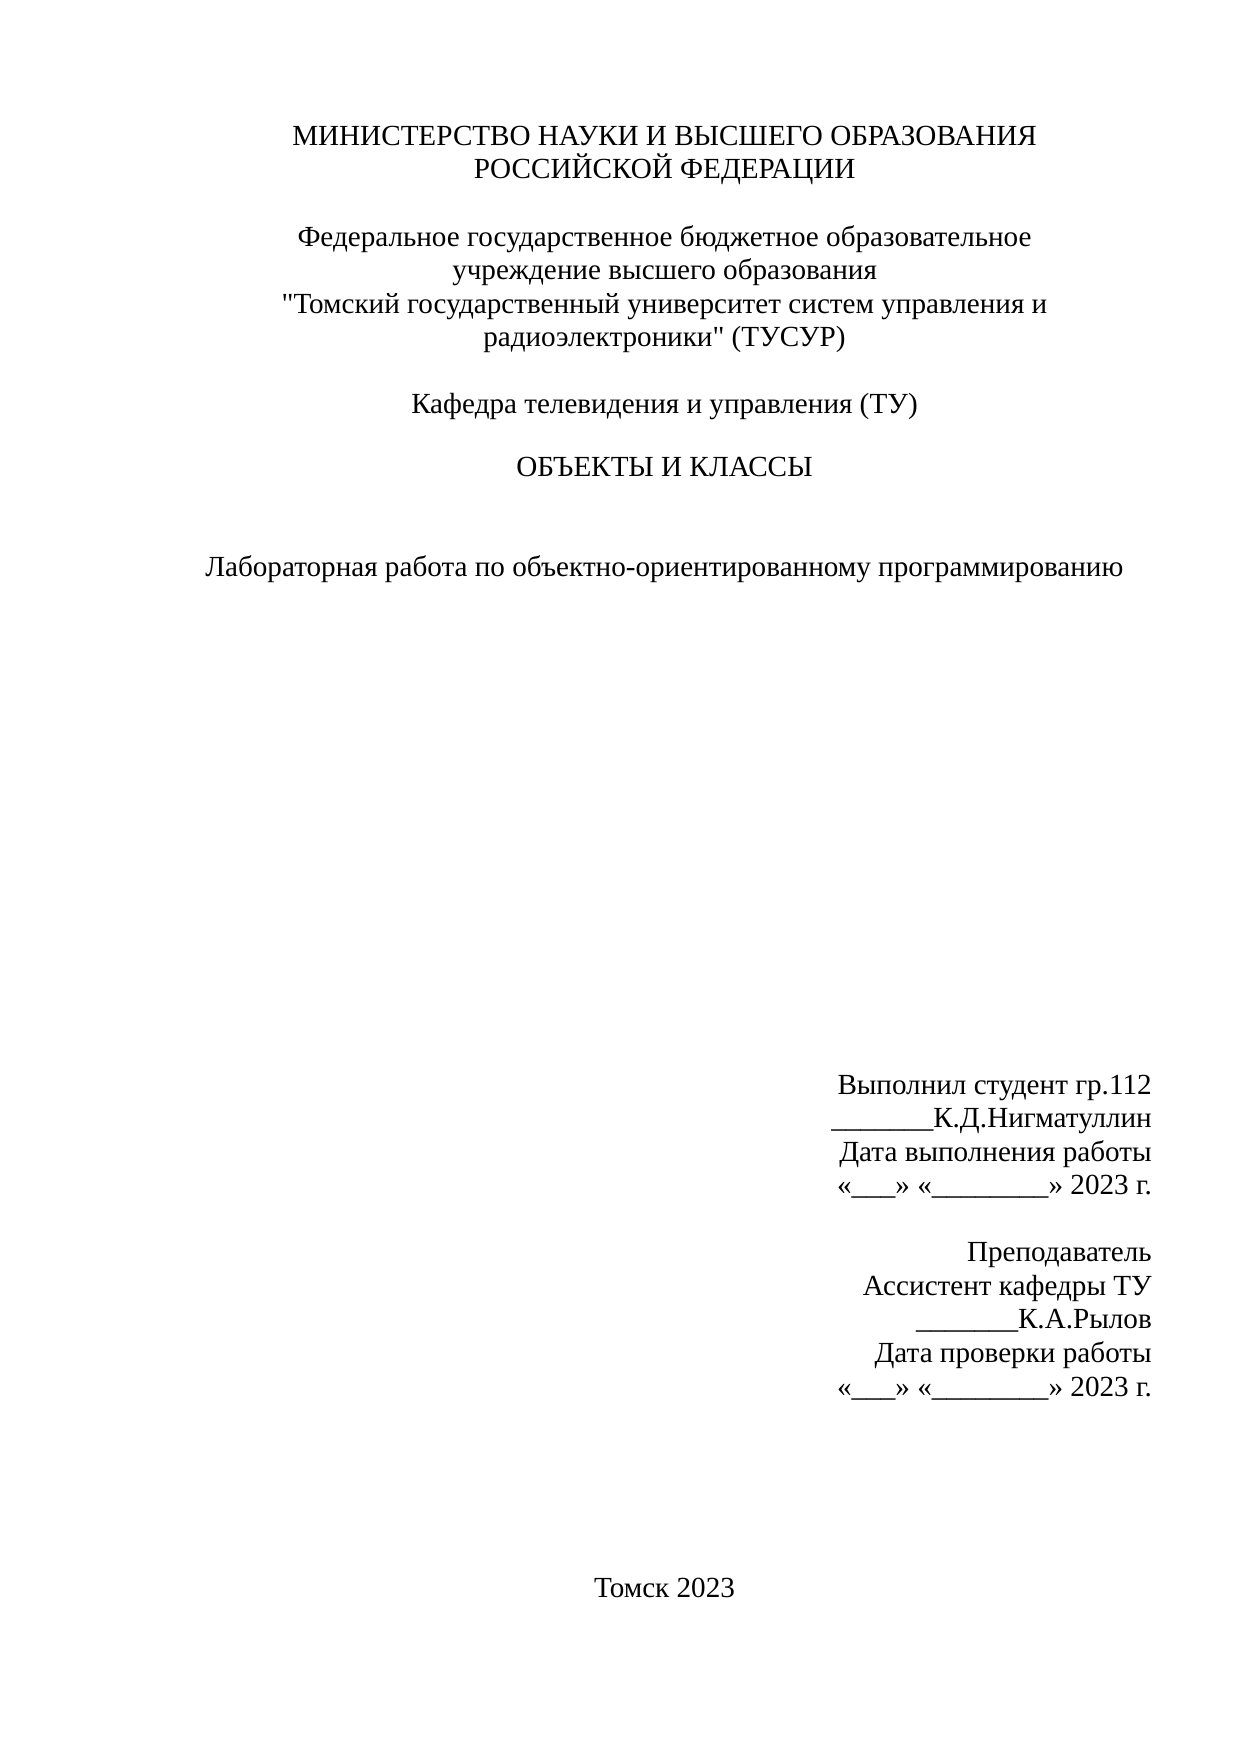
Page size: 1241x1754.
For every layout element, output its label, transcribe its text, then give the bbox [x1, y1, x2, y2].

text ОБЪЕКТЫ И КЛАССЫ [177, 449, 1152, 482]
text радиоэлектроники" (ТУСУР) [177, 319, 1152, 353]
text Дата выполнения работы [768, 1134, 1152, 1167]
text _______К.А.Рылов [768, 1302, 1152, 1335]
text «___» «________» 2023 г. [768, 1167, 1152, 1201]
text РОССИЙСКОЙ ФЕДЕРАЦИИ [177, 152, 1152, 185]
text Кафедра телевидения и управления (ТУ) [177, 386, 1152, 420]
text Федеральное государственное бюджетное образовательное [177, 219, 1152, 252]
text МИНИСТЕРСТВО НАУКИ И ВЫСШЕГО ОБРАЗОВАНИЯ [177, 118, 1152, 152]
text Томск 2023 [177, 1570, 1152, 1603]
text Дата проверки работы [768, 1335, 1152, 1369]
text Выполнил студент гр.112 [768, 1067, 1152, 1100]
text "Томский государственный университет систем управления и [177, 286, 1152, 319]
text Преподаватель [768, 1234, 1152, 1268]
text Ассистент кафедры ТУ [768, 1268, 1152, 1302]
text «___» «________» 2023 г. [768, 1369, 1152, 1402]
text _______К.Д.Нигматуллин [768, 1100, 1152, 1134]
text Лабораторная работа по объектно-ориентированному программированию [177, 549, 1152, 583]
text учреждение высшего образования [177, 252, 1152, 286]
